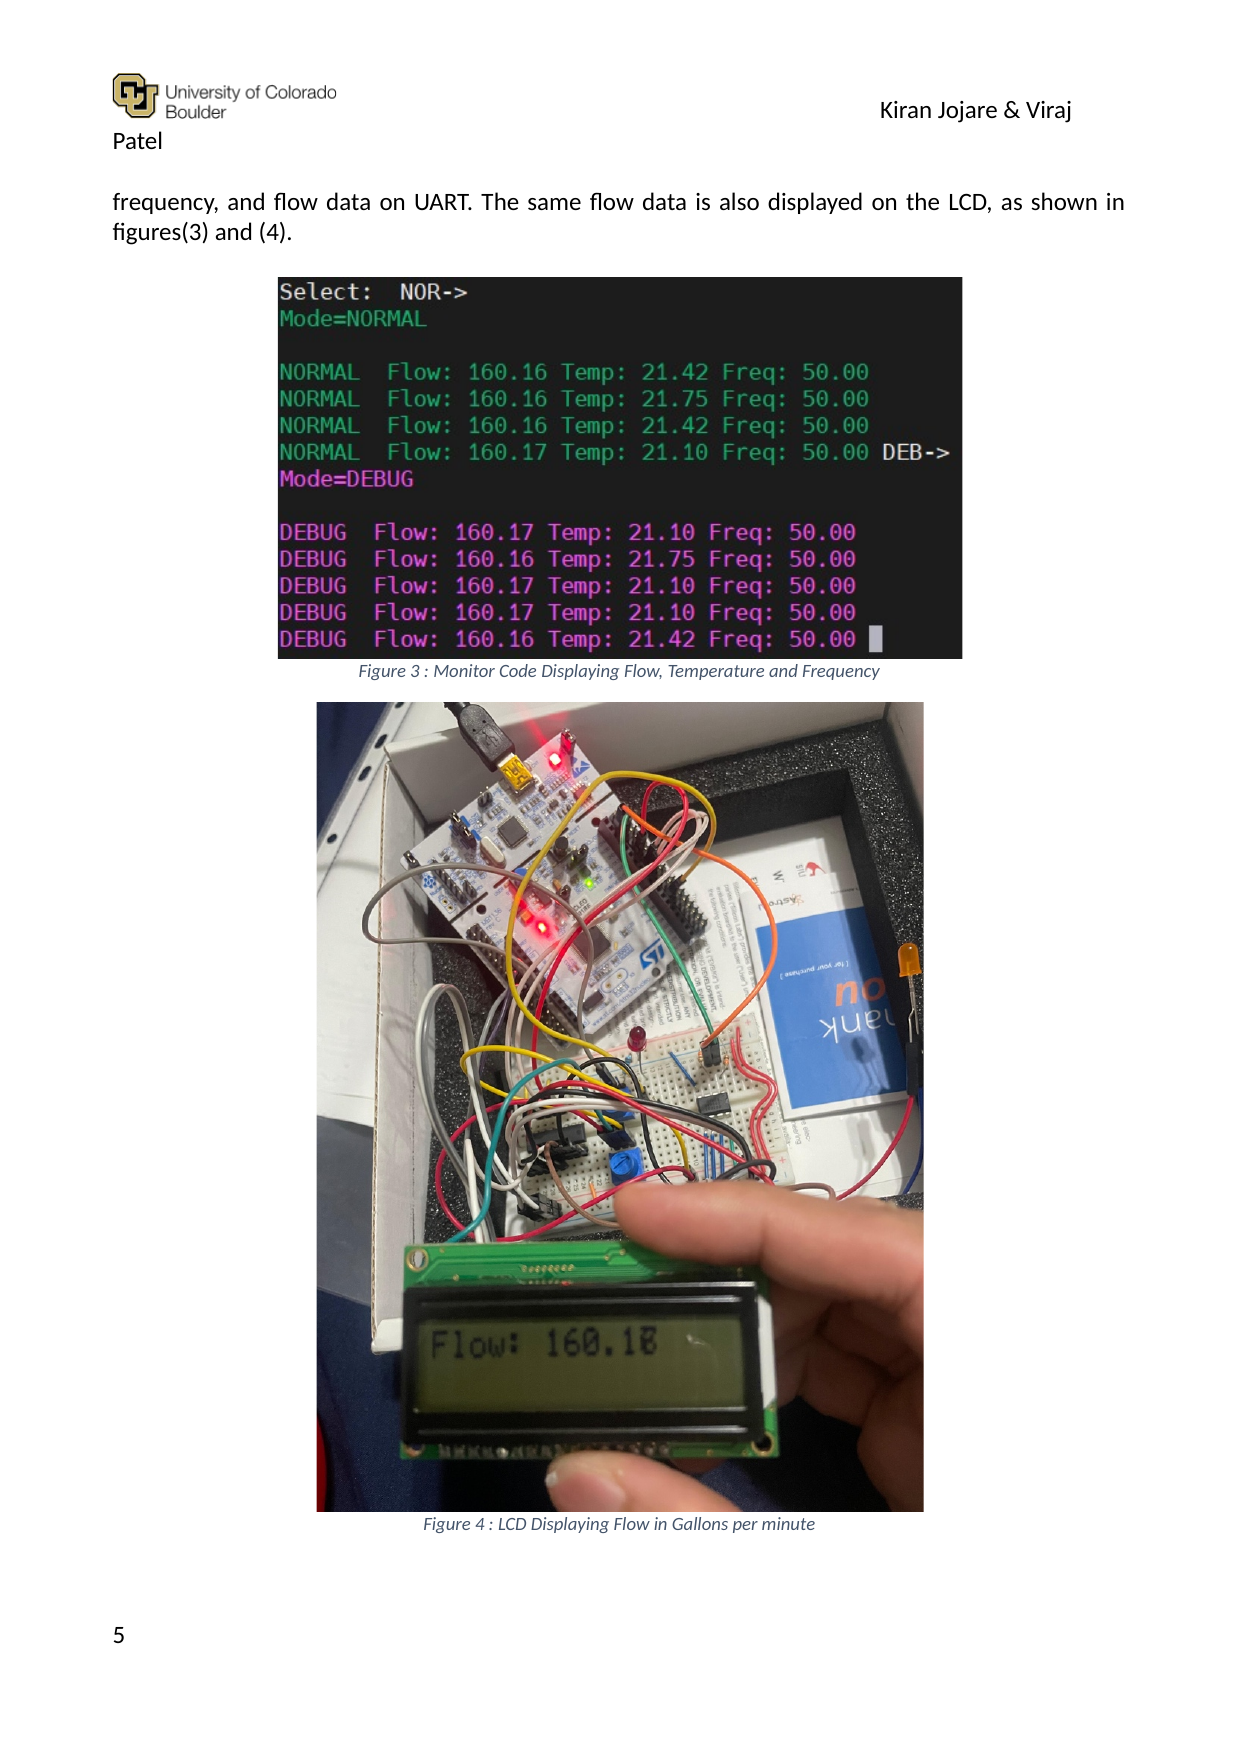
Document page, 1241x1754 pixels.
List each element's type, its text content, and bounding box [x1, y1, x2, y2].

picture [112, 73, 337, 119]
picture [316, 702, 924, 1512]
picture [277, 277, 963, 659]
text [112, 186, 1128, 247]
